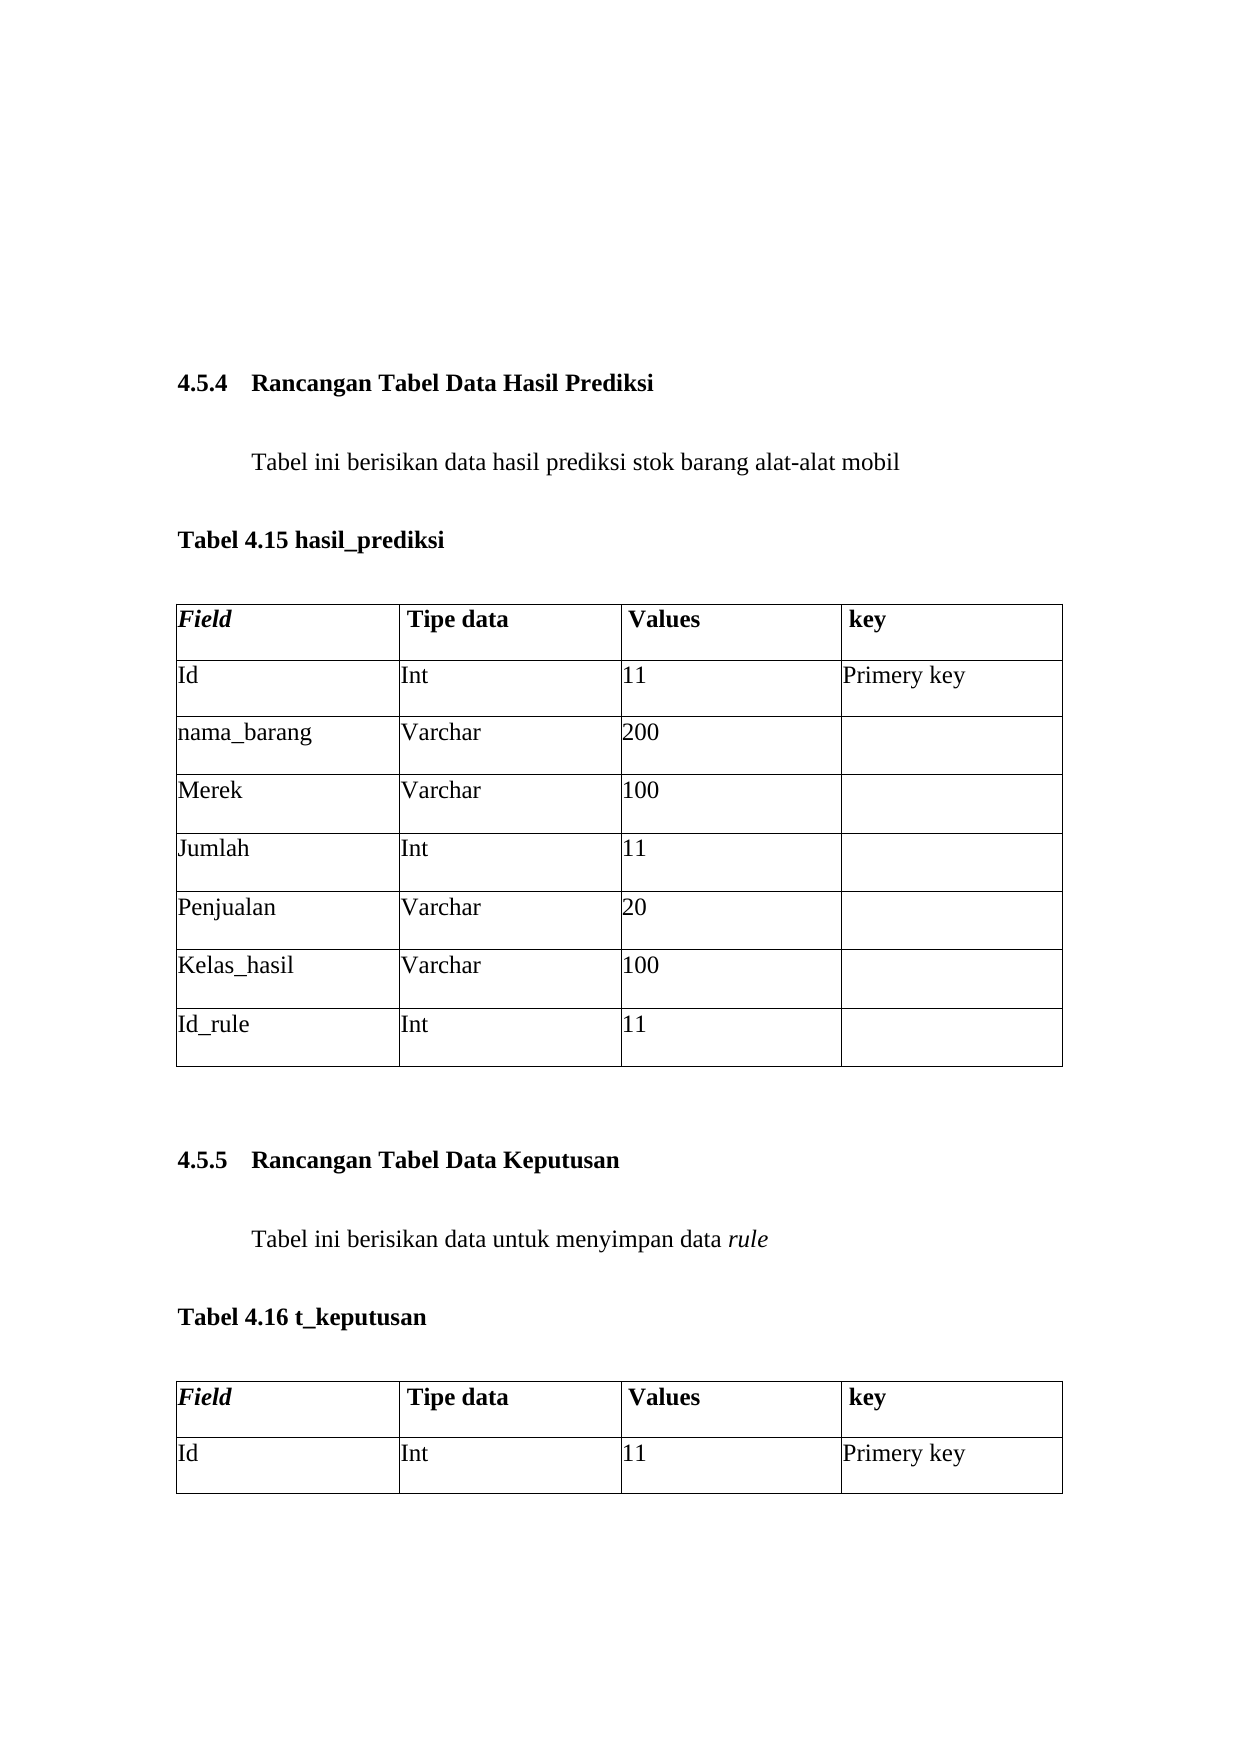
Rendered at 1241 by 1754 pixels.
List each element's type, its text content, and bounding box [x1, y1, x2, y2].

table_cell Varchar [400, 775, 621, 832]
table_cell Penjualan [177, 892, 399, 949]
table_cell [842, 775, 1062, 832]
table_cell Id [177, 661, 399, 716]
table_cell [842, 892, 1062, 949]
table_cell nama_barang [177, 717, 399, 774]
table_cell Primery key [842, 1438, 1062, 1493]
table_cell Merek [177, 775, 399, 832]
table_cell 20 [622, 892, 841, 949]
table_cell 100 [622, 775, 841, 832]
table_cell Varchar [400, 950, 621, 1008]
table_cell Int [400, 834, 621, 891]
text Tabel ini berisikan data untuk menyimpan data rule [177, 1224, 1063, 1253]
table_cell 11 [622, 661, 841, 716]
table_cell Id [177, 1438, 399, 1493]
table_cell Int [400, 661, 621, 716]
table_cell Varchar [400, 892, 621, 949]
table_header Values [622, 605, 841, 659]
table_header Tipe data [400, 1382, 621, 1437]
text Tabel ini berisikan data hasil prediksi stok barang alat-alat mobil [177, 447, 1063, 476]
table_cell [842, 717, 1062, 774]
table_cell [842, 950, 1062, 1008]
table_cell 11 [622, 834, 841, 891]
text Tabel 4.16 t_keputusan [177, 1302, 1063, 1331]
table_cell Id_rule [177, 1009, 399, 1066]
text 4.5.4 Rancangan Tabel Data Hasil Prediksi [177, 368, 1063, 397]
table_cell 11 [622, 1009, 841, 1066]
table_header Tipe data [400, 605, 621, 659]
table_cell Jumlah [177, 834, 399, 891]
text Tabel 4.15 hasil_prediksi [177, 525, 1063, 554]
table_header Field [177, 1382, 399, 1437]
table_cell Varchar [400, 717, 621, 774]
table_cell Kelas_hasil [177, 950, 399, 1008]
table_cell [842, 1009, 1062, 1066]
table_header key [842, 605, 1062, 659]
table_cell [842, 834, 1062, 891]
text 4.5.5 Rancangan Tabel Data Keputusan [177, 1146, 1063, 1174]
table_header Field [177, 605, 399, 659]
table_cell Int [400, 1438, 621, 1493]
table_cell 200 [622, 717, 841, 774]
table_cell 11 [622, 1438, 841, 1493]
table_cell Int [400, 1009, 621, 1066]
table_header key [842, 1382, 1062, 1437]
table_header Values [622, 1382, 841, 1437]
table_cell 100 [622, 950, 841, 1008]
table_cell Primery key [842, 661, 1062, 716]
